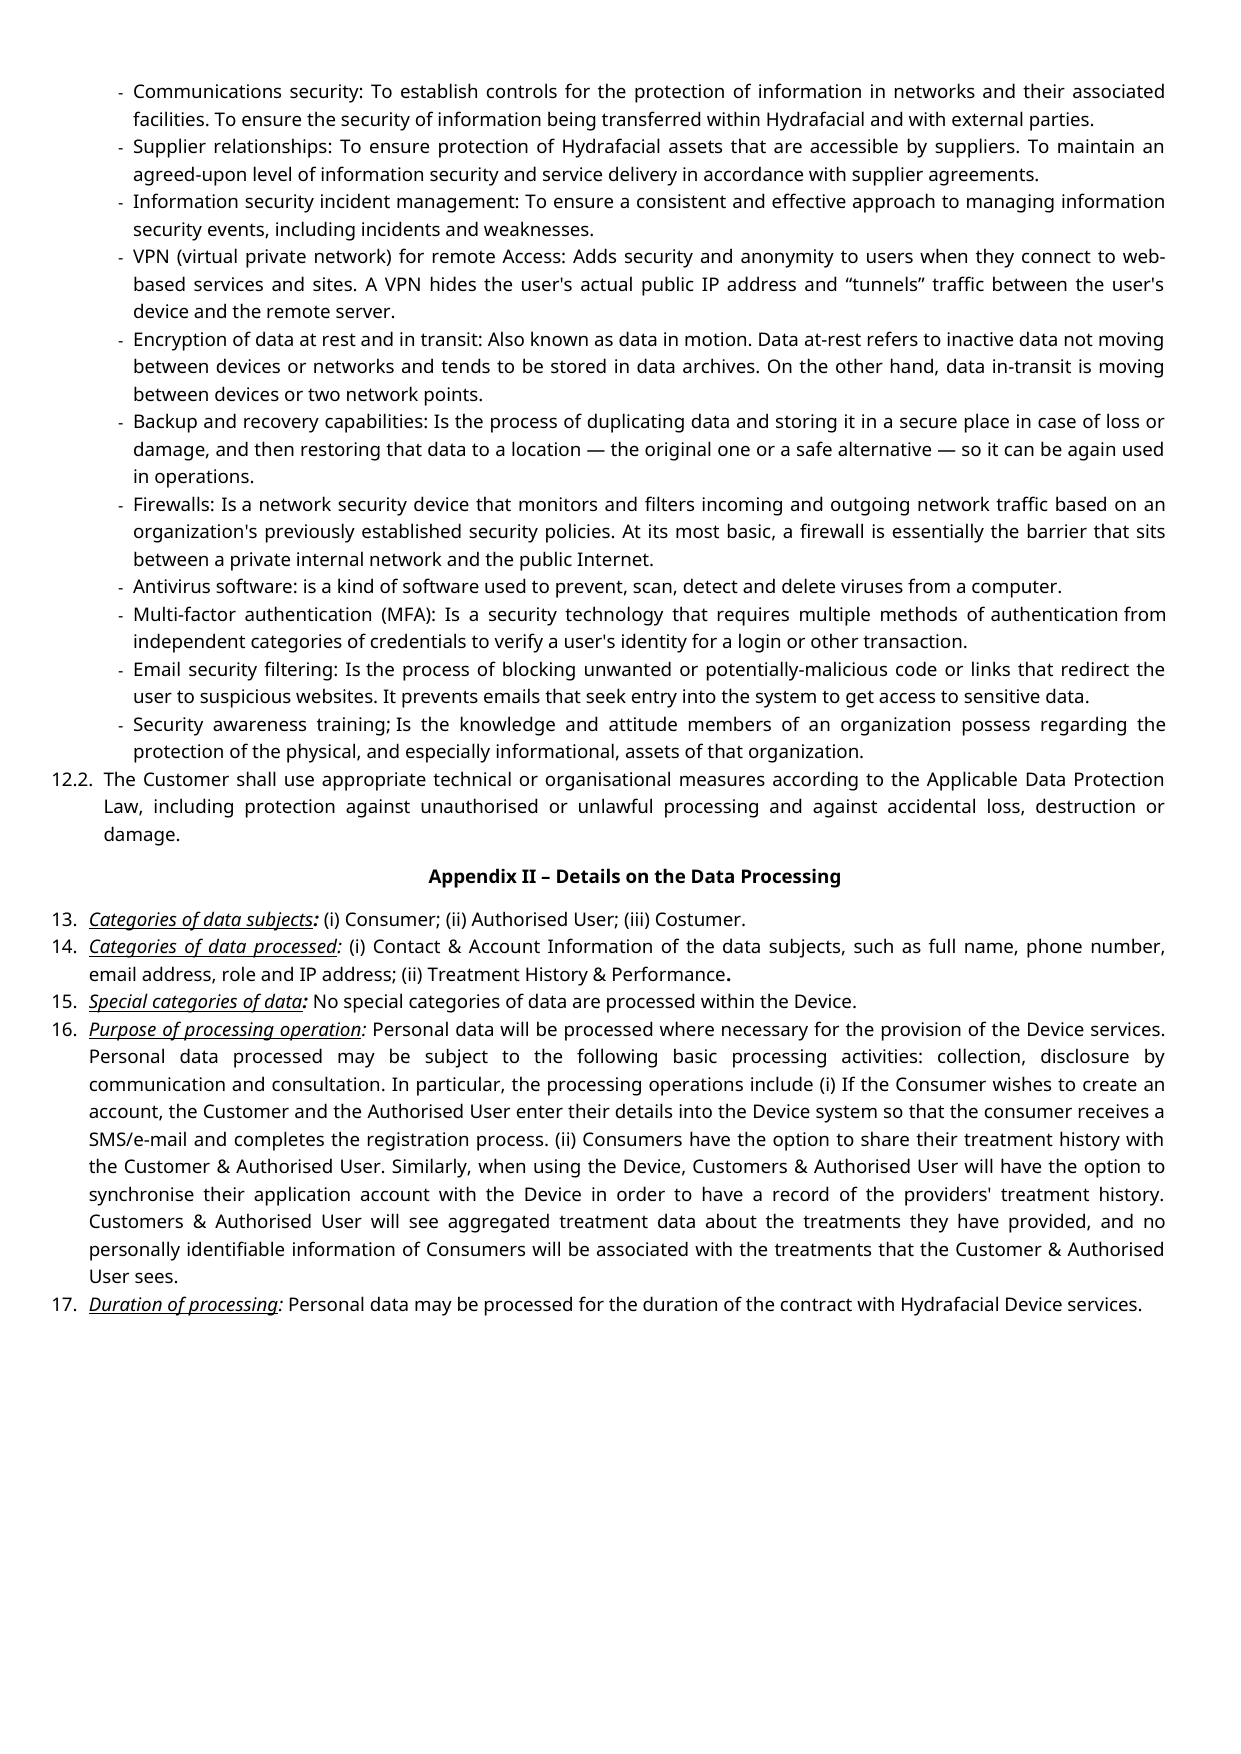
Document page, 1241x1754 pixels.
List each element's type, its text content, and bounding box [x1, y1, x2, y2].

list Categories of data processed: (i) Contact & Account Information of the data subjects, such as full name, phone number, email address, role and IP address; (ii) Treatment History & Performance. [51, 934, 1167, 987]
list Firewalls: Is a network security device that monitors and filters incoming and outgoing network traffic based on an organization's previously established security policies. At its most basic, a firewall is essentially the barrier that sits between a private internal network and the public Internet. [118, 491, 1167, 571]
list Encryption of data at rest and in transit: Also known as data in motion. Data at-rest refers to inactive data not moving between devices or networks and tends to be stored in data archives. On the other hand, data in-transit is moving between devices or two network points. [118, 326, 1167, 406]
list Special categories of data: No special categories of data are processed within the Device. [51, 989, 1167, 1014]
list Information security incident management: To ensure a consistent and effective approach to managing information security events, including incidents and weaknesses. [118, 188, 1167, 241]
list Appendix II – Details on the Data Processing [207, 864, 1063, 889]
list Communications security: To establish controls for the protection of information in networks and their associated facilities. To ensure the security of information being transferred within Hydrafacial and with external parties. [118, 78, 1167, 131]
list The Customer shall use appropriate technical or organisational measures according to the Applicable Data Protection Law, including protection against unauthorised or unlawful processing and against accidental loss, destruction or damage. [51, 766, 1167, 846]
list Supplier relationships: To ensure protection of Hydrafacial assets that are accessible by suppliers. To maintain an agreed-upon level of information security and service delivery in accordance with supplier agreements. [118, 133, 1167, 186]
list Email security filtering: Is the process of blocking unwanted or potentially-malicious code or links that redirect the user to suspicious websites. It prevents emails that seek entry into the system to get access to sensitive data. [118, 656, 1167, 709]
list Duration of processing: Personal data may be processed for the duration of the contract with Hydrafacial Device services. [51, 1291, 1167, 1317]
list Purpose of processing operation: Personal data will be processed where necessary for the provision of the Device services. Personal data processed may be subject to the following basic processing activities: collection, disclosure by communication and consultation. In particular, the processing operations include (i) If the Consumer wishes to create an account, the Customer and the Authorised User enter their details into the Device system so that the consumer receives a SMS/e-mail and completes the registration process. (ii) Consumers have the option to share their treatment history with the Customer & Authorised User. Similarly, when using the Device, Customers & Authorised User will have the option to synchronise their application account with the Device in order to have a record of the providers' treatment history. Customers & Authorised User will see aggregated treatment data about the treatments they have provided, and no personally identifiable information of Consumers will be associated with the treatments that the Customer & Authorised User sees. [51, 1016, 1167, 1289]
list Backup and recovery capabilities: Is the process of duplicating data and storing it in a secure place in case of loss or damage, and then restoring that data to a location — the original one or a safe alternative — so it can be again used in operations. [118, 408, 1167, 489]
list Antivirus software: is a kind of software used to prevent, scan, detect and delete viruses from a computer. [118, 573, 1167, 599]
list VPN (virtual private network) for remote Access: Adds security and anonymity to users when they connect to web-based services and sites. A VPN hides the user's actual public IP address and “tunnels” traffic between the user's device and the remote server. [118, 243, 1167, 324]
list Categories of data subjects: (i) Consumer; (ii) Authorised User; (iii) Costumer. [51, 906, 1167, 932]
list Security awareness training; Is the knowledge and attitude members of an organization possess regarding the protection of the physical, and especially informational, assets of that organization. [118, 711, 1167, 764]
list Multi-factor authentication (MFA): Is a security technology that requires multiple methods of authentication from independent categories of credentials to verify a user's identity for a login or other transaction. [118, 601, 1167, 654]
